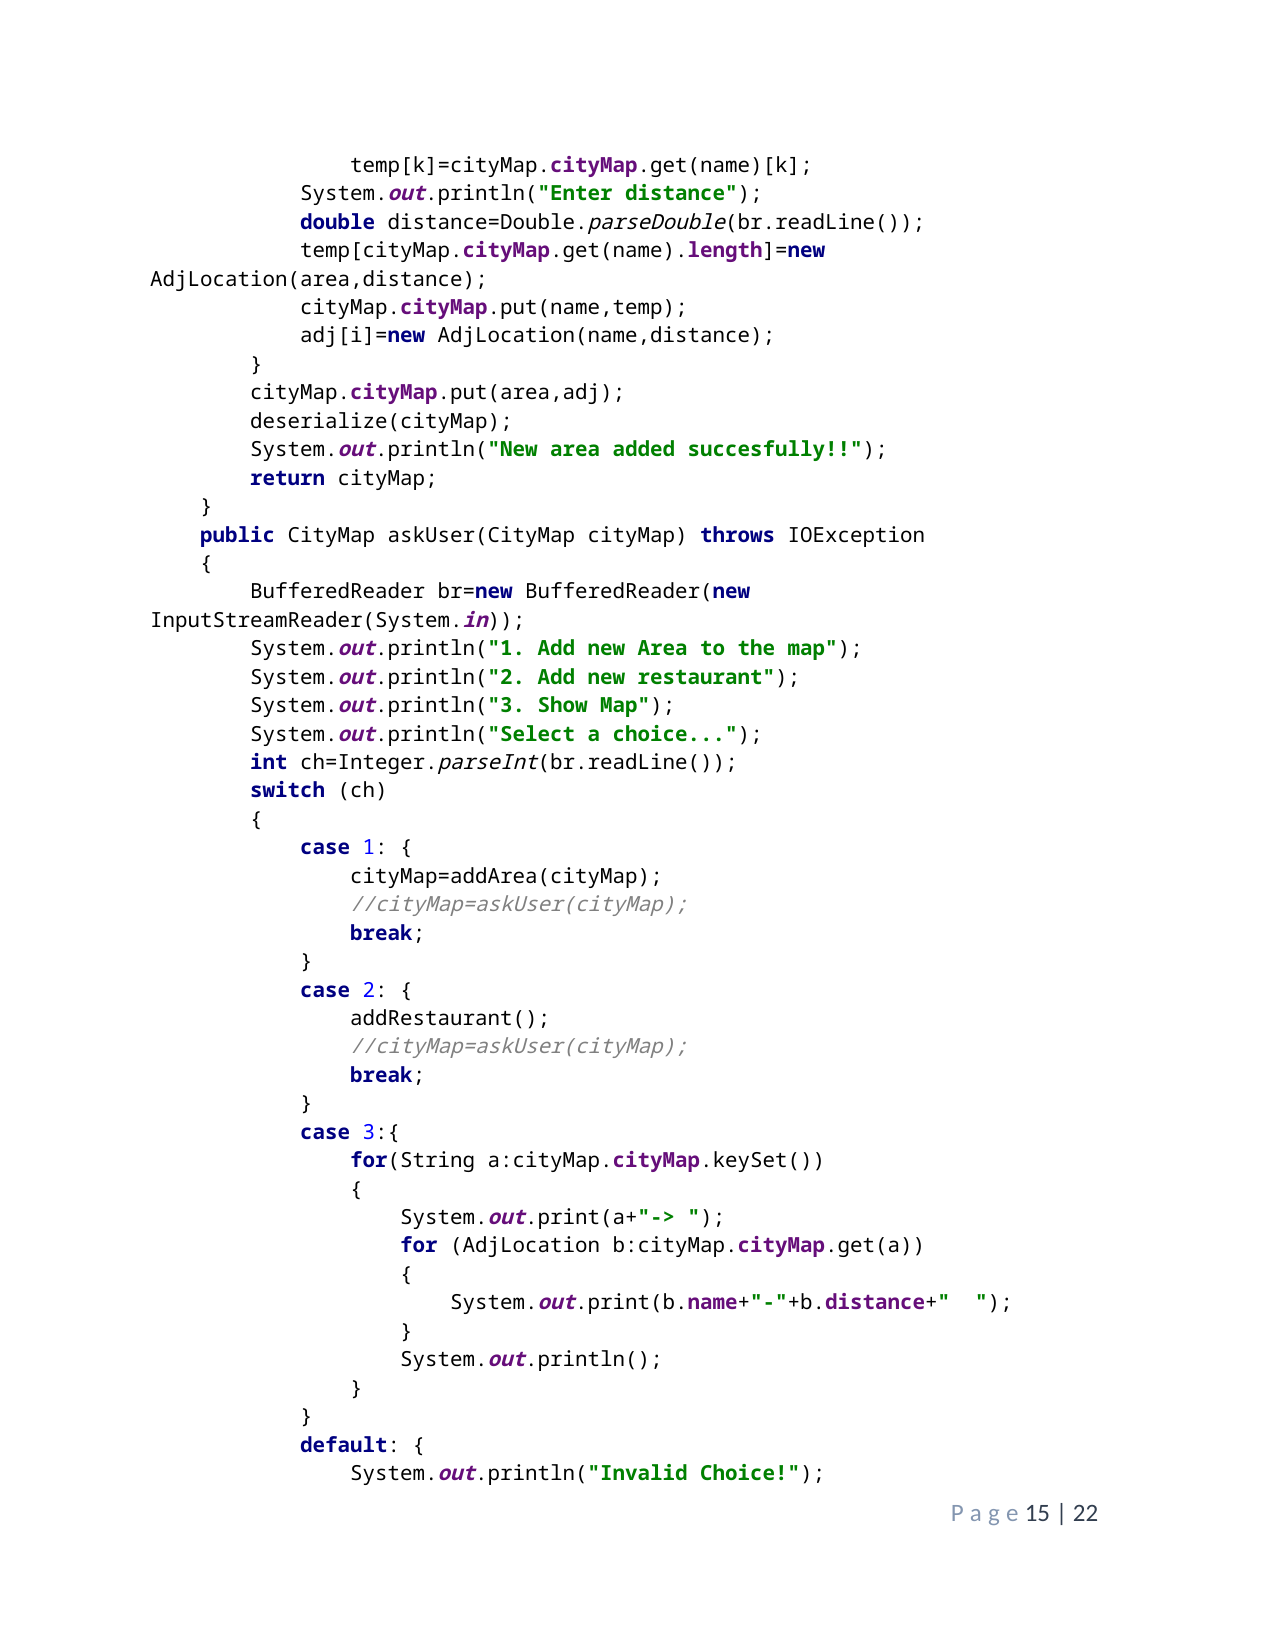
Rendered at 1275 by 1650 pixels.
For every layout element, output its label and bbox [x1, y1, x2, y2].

text [150, 150, 1125, 1487]
